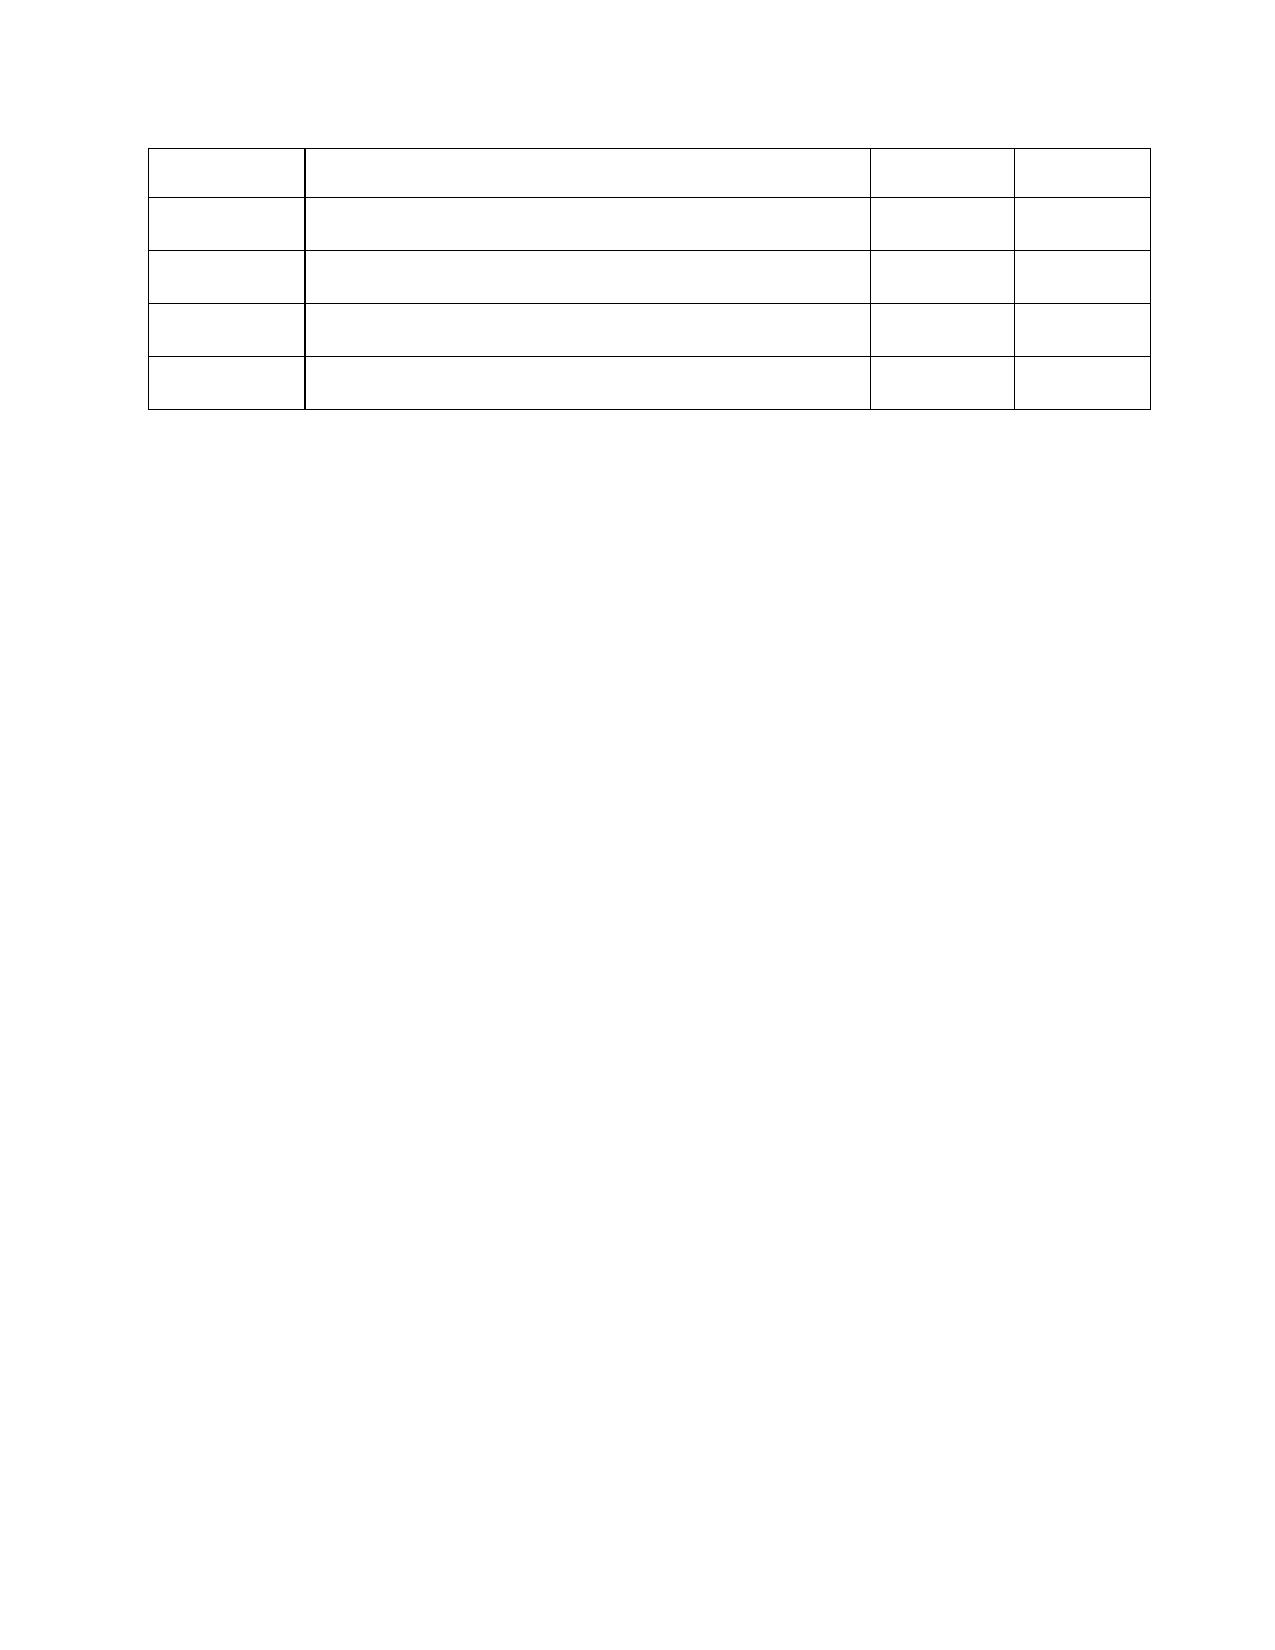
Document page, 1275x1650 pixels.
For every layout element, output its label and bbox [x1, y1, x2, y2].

table_cell [871, 357, 1014, 409]
table_cell [1015, 198, 1150, 250]
table_cell [1015, 304, 1150, 356]
table_cell [149, 251, 304, 303]
table_cell [1015, 251, 1150, 303]
table_cell [149, 357, 304, 409]
table_cell [306, 251, 870, 303]
table_cell [1015, 149, 1150, 197]
table_cell [871, 304, 1014, 356]
table_cell [149, 198, 304, 250]
table_cell [306, 357, 870, 409]
table_cell [306, 198, 870, 250]
table_cell [149, 149, 304, 197]
table_cell [871, 149, 1014, 197]
table_cell [149, 304, 304, 356]
table_cell [871, 251, 1014, 303]
table_cell [1015, 357, 1150, 409]
table_cell [306, 304, 870, 356]
table_cell [871, 198, 1014, 250]
table_cell [306, 149, 870, 197]
